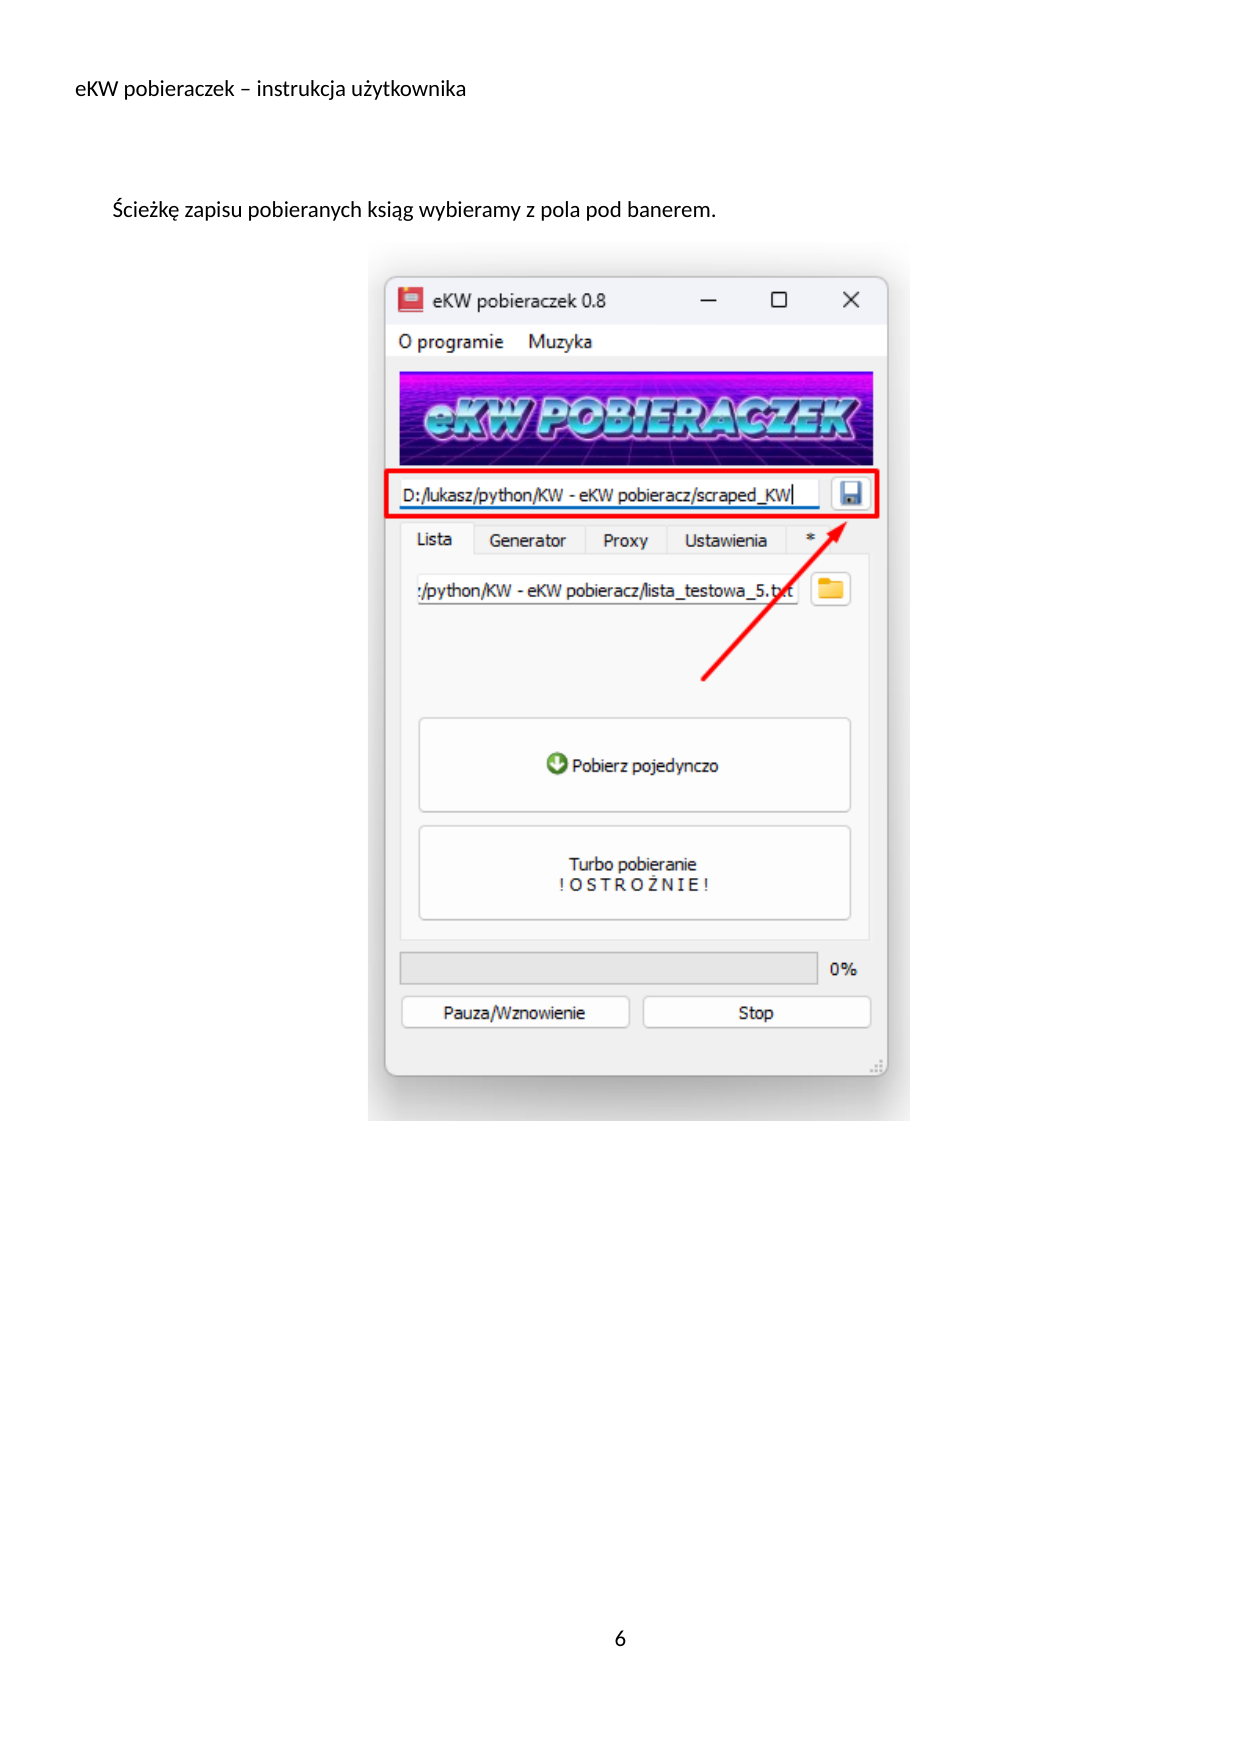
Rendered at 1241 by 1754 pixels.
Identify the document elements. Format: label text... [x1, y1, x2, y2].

picture [367, 242, 910, 1121]
text Ścieżkę zapisu pobieranych ksiąg wybieramy z pola pod banerem. [75, 196, 1165, 223]
